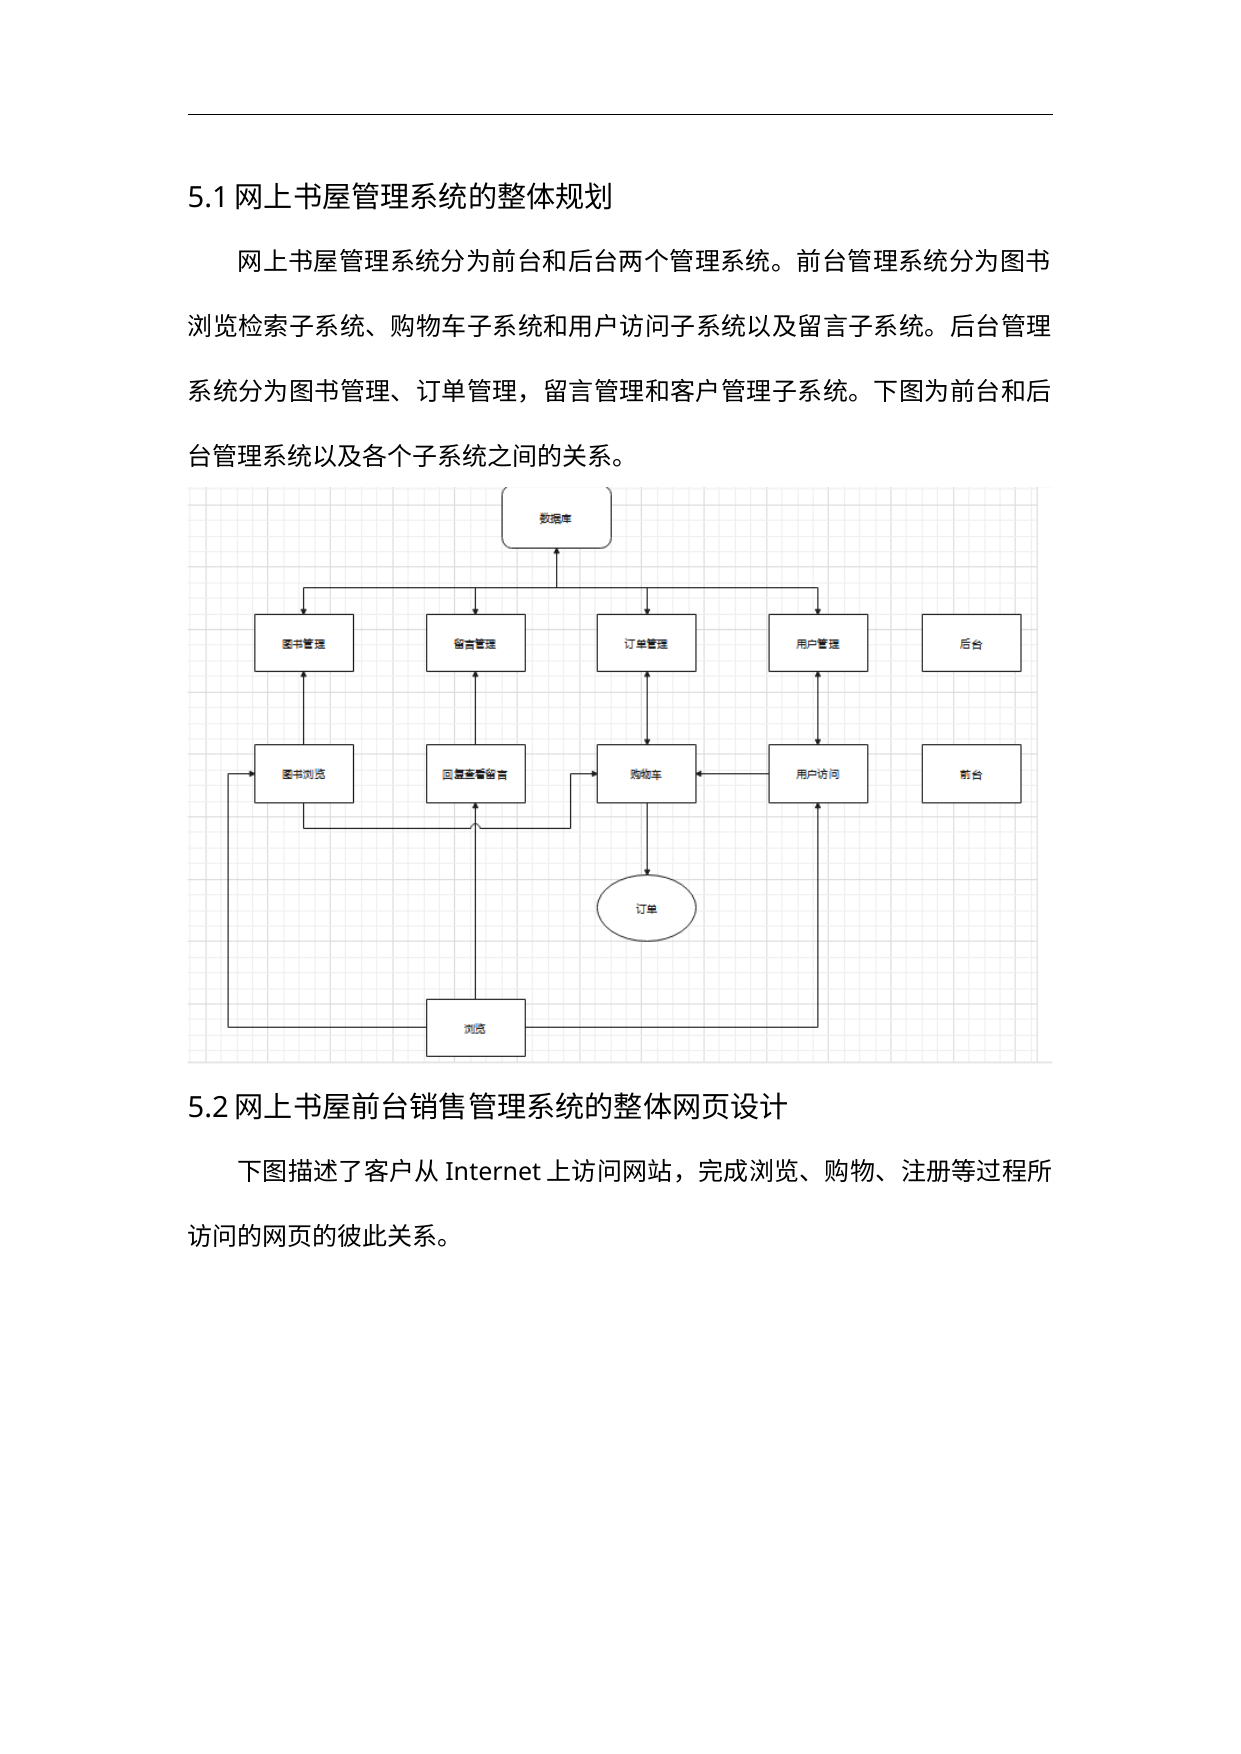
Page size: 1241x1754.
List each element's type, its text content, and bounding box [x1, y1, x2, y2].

list 5.1网上书屋管理系统的整体规划 [187, 162, 1053, 227]
list 5.2网上书屋前台销售管理系统的整体网页设计 [187, 1072, 1053, 1137]
list 下图描述了客户从Internet上访问网站，完成浏览、购物、注册等过程所访问的网页的彼此关系。 [187, 1137, 1053, 1267]
list 网上书屋管理系统分为前台和后台两个管理系统。前台管理系统分为图书浏览检索子系统、购物车子系统和用户访问子系统以及留言子系统。后台管理系统分为图书管理、订单管理，留言管理和客户管理子系统。下图为前台和后台管理系统以及各个子系统之间的关系。 [187, 227, 1053, 487]
picture [187, 487, 1053, 1064]
